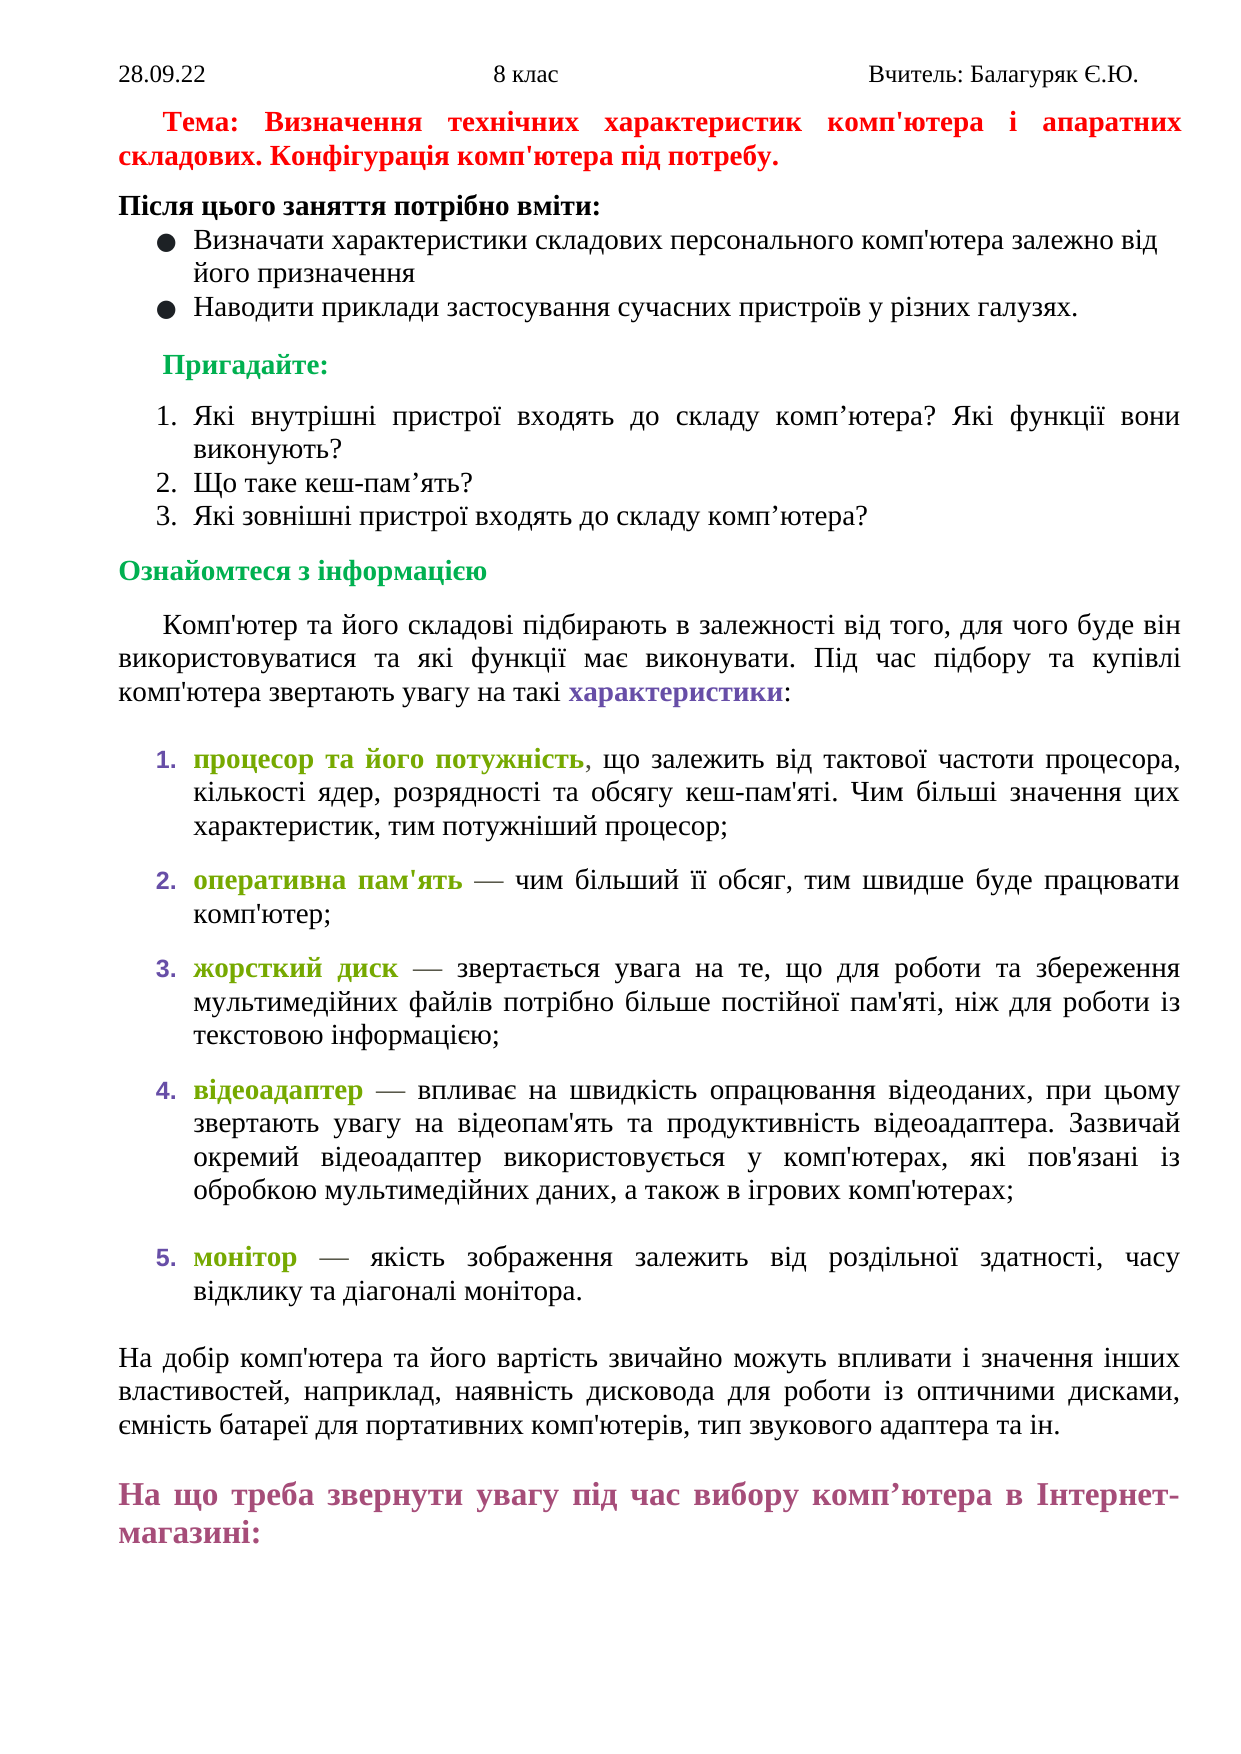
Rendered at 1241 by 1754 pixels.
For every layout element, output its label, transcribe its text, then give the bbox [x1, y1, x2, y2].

text На добір комп'ютера та його вартість звичайно можуть впливати і значення інших властивостей, наприклад, наявність дисковода для роботи із оптичними дисками, ємність батареї для портативних комп'ютерів, тип звукового адаптера та ін. [118, 1340, 1181, 1440]
list процесор та його потужність, що залежить від тактової частоти процесора, кількості ядер, розрядності та обсягу кеш-пам'яті. Чим більші значення цих характеристик, тим потужніший процесор; [156, 741, 1181, 842]
text Пригадайте: [118, 347, 1183, 381]
list Які внутрішні пристрої входять до складу комп’ютера? Які функції вони виконують? [156, 398, 1181, 465]
list Визначати характеристики складових персонального комп'ютера залежно від його призначення [156, 222, 1181, 289]
text Ознайомтеся з інформацією [118, 553, 1181, 586]
text Тема: Визначення технічних характеристик комп'ютера і апаратних складових. Конфігурація комп'ютера під потребу. [118, 104, 1183, 172]
list Що таке кеш-пам’ять? [156, 465, 1181, 498]
list відеоадаптер — впливає на швидкість опрацювання відеоданих, при цьому звертають увагу на відеопам'ять та продуктивність відеоадаптера. Зазвичай окремий відеоадаптер використовується у комп'ютерах, які пов'язані із обробкою мультимедійних даних, а також в ігрових комп'ютерах; [156, 1072, 1181, 1206]
text Комп'ютер та його складові підбирають в залежності від того, для чого буде він використовуватися та які функції має виконувати. Під час підбору та купівлі комп'ютера звертають увагу на такі характеристики: [118, 607, 1183, 708]
list монітор — якість зображення залежить від роздільної здатності, часу відклику та діагоналі монітора. [156, 1239, 1181, 1306]
text На що треба звернути увагу під час вибору комп’ютера в Інтернет-магазині: [118, 1474, 1181, 1550]
list оперативна пам'ять — чим більший її обсяг, тим швидше буде працювати комп'ютер; [156, 862, 1181, 929]
text 28.09.22 8 клас Вчитель: Балагуряк Є.Ю. [118, 59, 1183, 88]
list жорсткий диск — звертається увага на те, що для роботи та збереження мультимедійних файлів потрібно більше постійної пам'яті, ніж для роботи із текстовою інформацією; [156, 950, 1181, 1051]
list Наводити приклади застосування сучасних пристроїв у різних галузях. [156, 289, 1181, 322]
list Які зовнішні пристрої входять до складу комп’ютера? [156, 498, 1181, 532]
text Після цього заняття потрібно вміти: [118, 188, 1181, 222]
